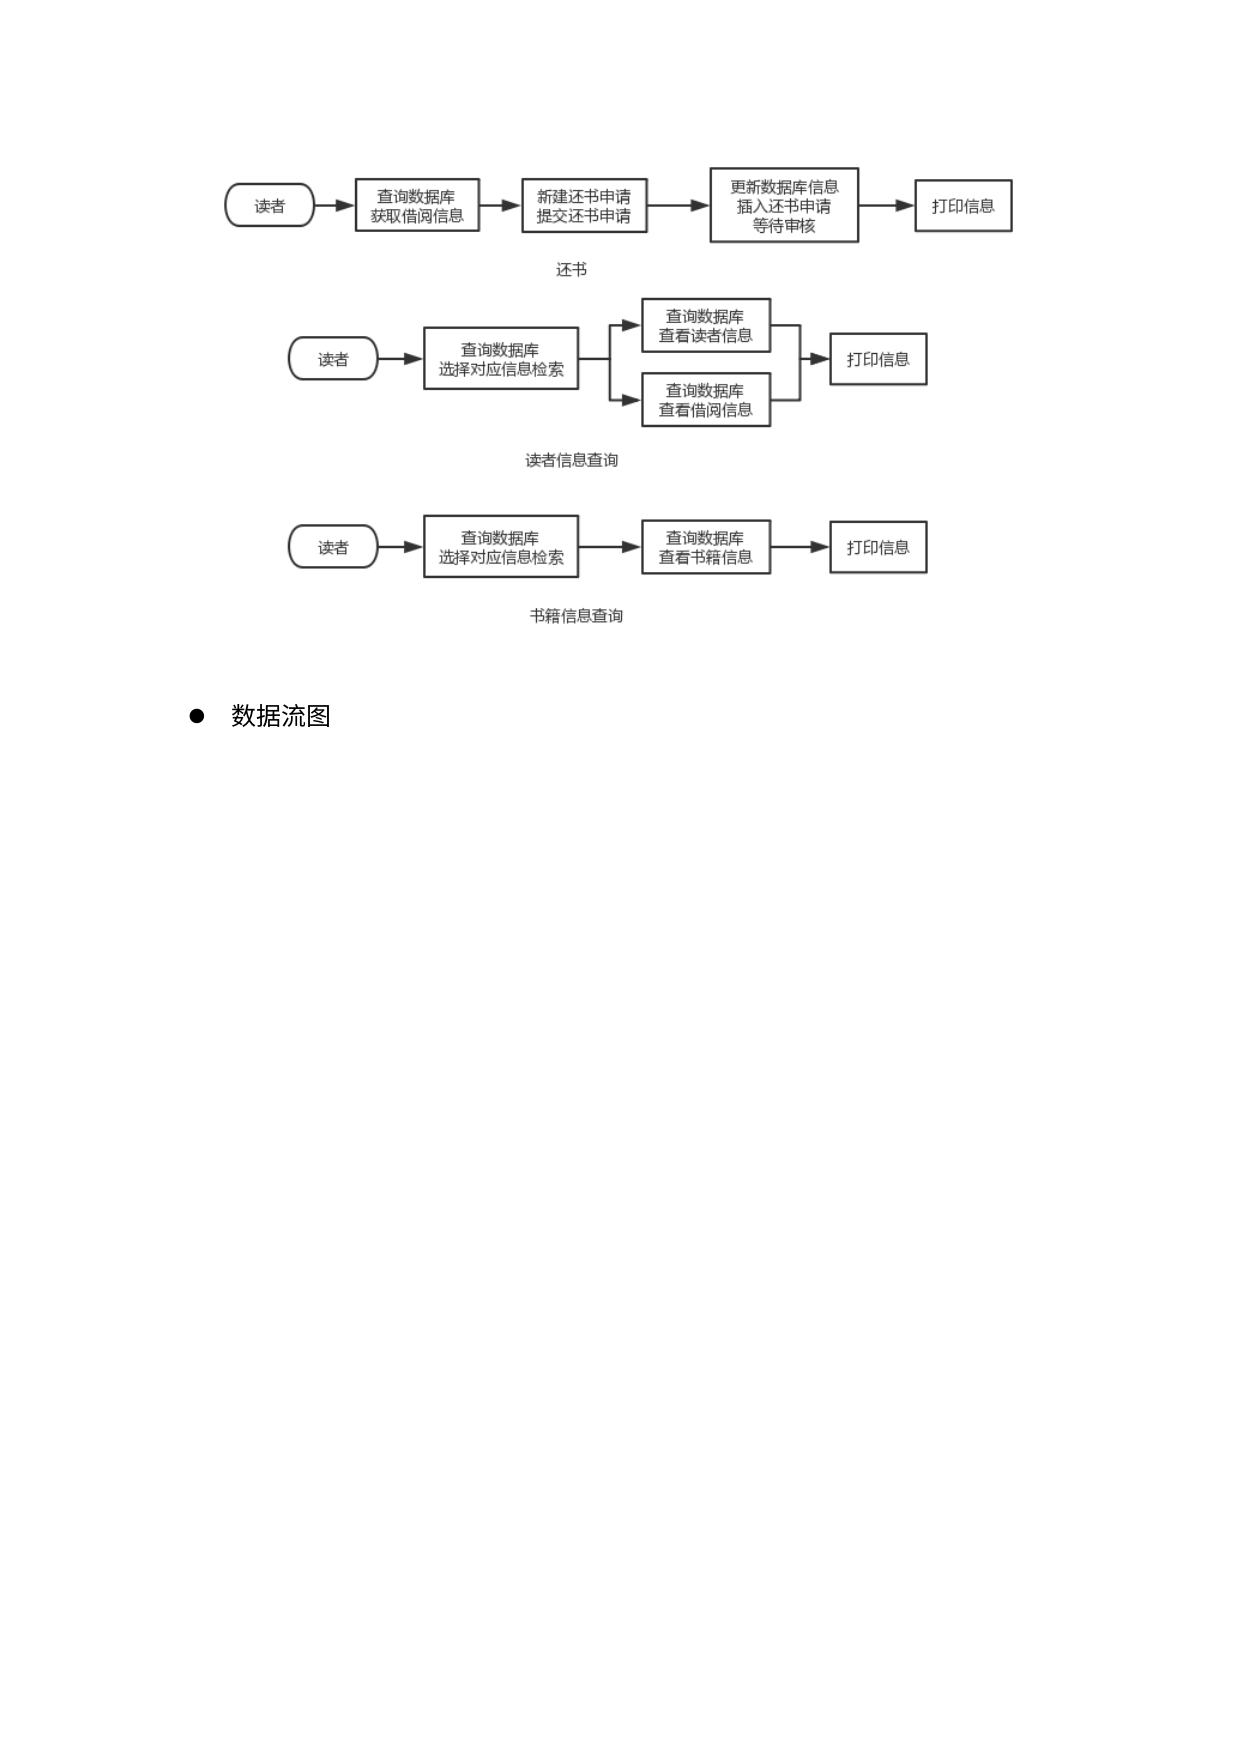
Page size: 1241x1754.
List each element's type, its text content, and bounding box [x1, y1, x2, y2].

picture [187, 162, 1039, 653]
list 数据流图 [187, 682, 1053, 747]
